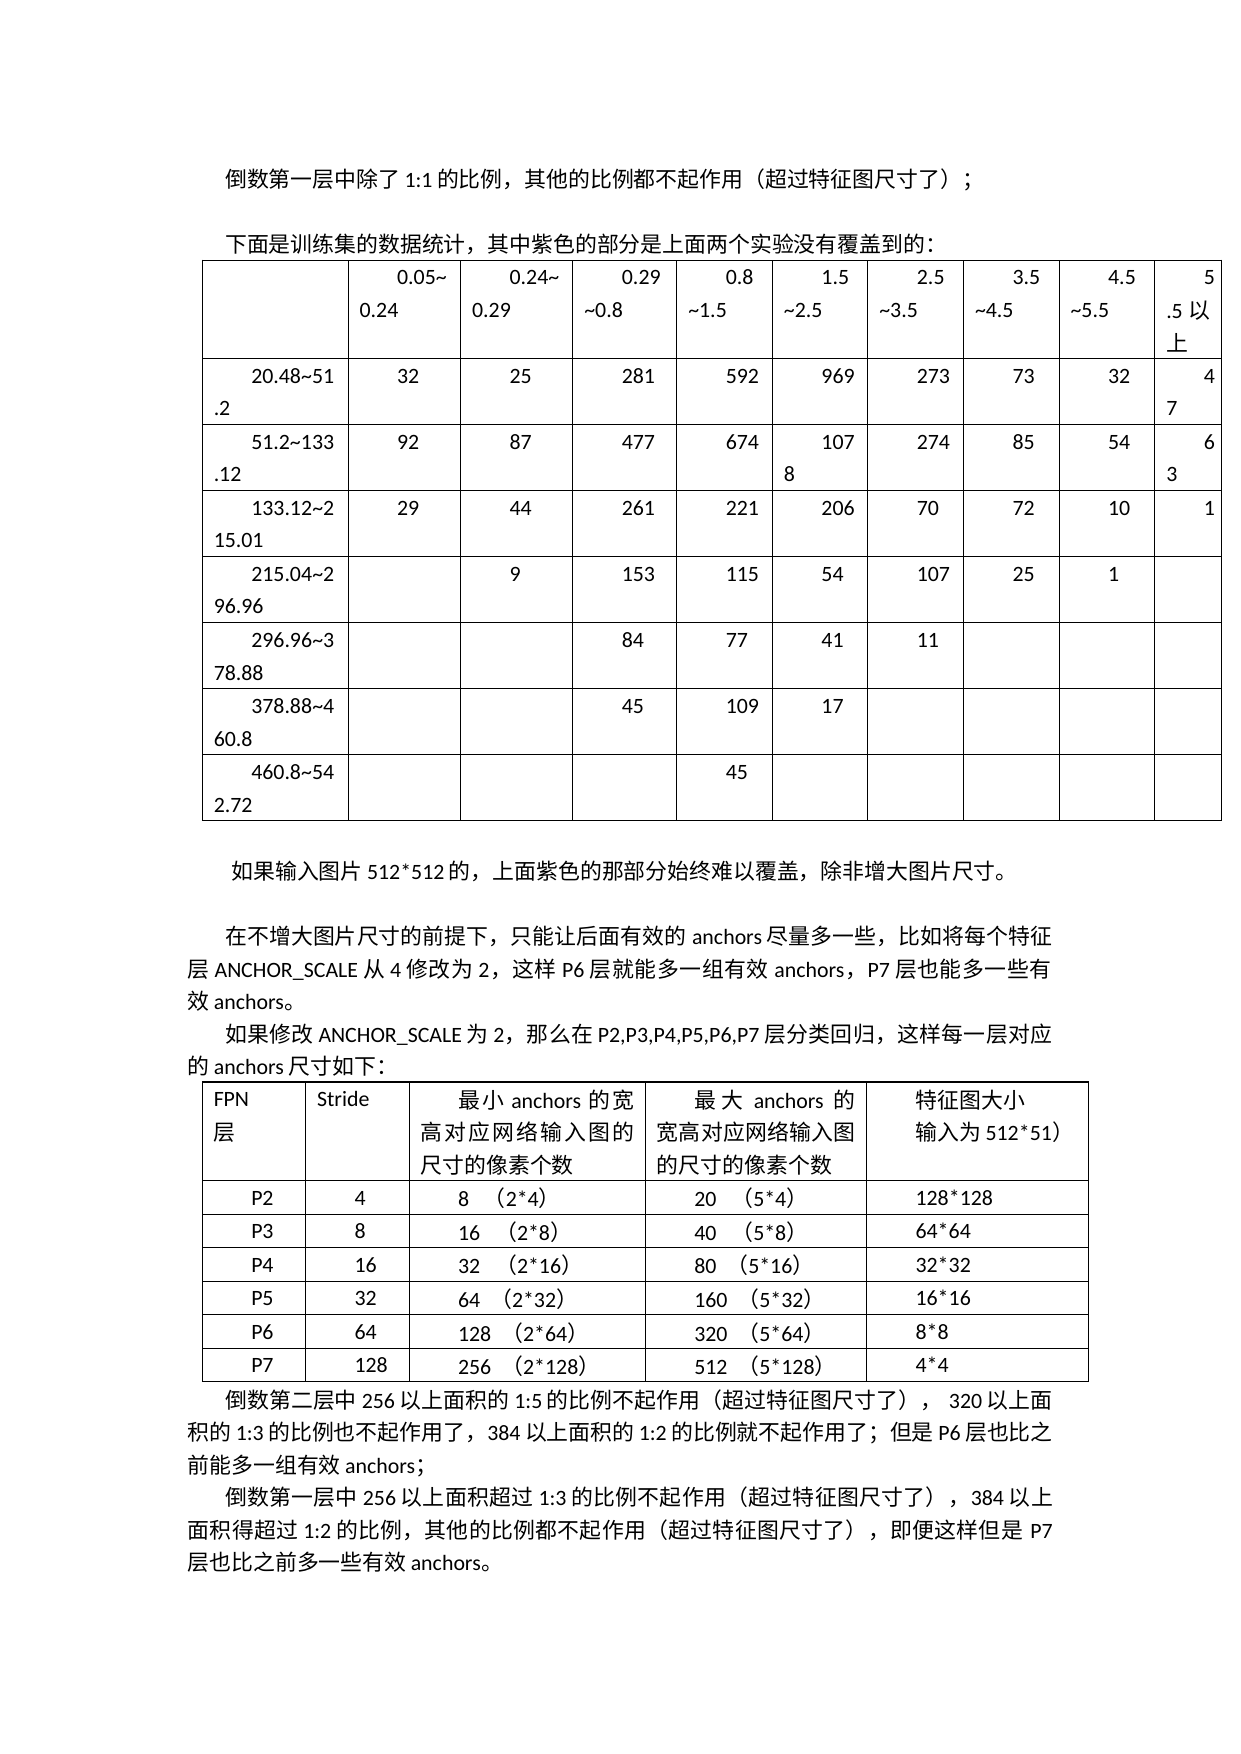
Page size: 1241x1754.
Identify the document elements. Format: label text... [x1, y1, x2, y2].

table_cell [461, 755, 572, 820]
table_cell 44 [461, 491, 572, 556]
table_cell 16 [306, 1248, 409, 1281]
table_cell 221 [677, 491, 772, 556]
text 如果修改ANCHOR_SCALE为2，那么在P2,P3,P4,P5,P6,P7层分类回归，这样每一层对应的anchors尺寸如下： [187, 1016, 1053, 1081]
table_cell [1060, 755, 1154, 820]
table_cell [461, 689, 572, 754]
table_cell [1155, 755, 1221, 820]
table_cell P4 [203, 1248, 305, 1281]
table_header 0.05~0.24 [349, 261, 460, 358]
table_cell [964, 623, 1059, 688]
table_cell P7 [203, 1349, 305, 1381]
table_cell 84 [573, 623, 676, 688]
table_cell 16*16 [867, 1282, 1088, 1314]
table_cell [349, 755, 460, 820]
table_cell 512 （5*128） [646, 1349, 866, 1381]
table_cell 133.12~215.01 [203, 491, 348, 556]
table_cell 54 [773, 557, 867, 622]
table_cell 72 [964, 491, 1059, 556]
table_cell [964, 755, 1059, 820]
table_cell [349, 623, 460, 688]
table_cell 477 [573, 425, 676, 490]
table_cell 77 [677, 623, 772, 688]
table_cell 4*4 [867, 1349, 1088, 1381]
table_cell 4 [306, 1181, 409, 1213]
table_cell [461, 623, 572, 688]
table_cell 273 [868, 359, 963, 424]
table_header [203, 261, 348, 358]
table_cell 70 [868, 491, 963, 556]
table_cell 47 [1155, 359, 1221, 424]
table_cell [349, 557, 460, 622]
table_cell 281 [573, 359, 676, 424]
text 如果输入图片512*512的，上面紫色的那部分始终难以覆盖，除非增大图片尺寸。 [187, 854, 1053, 886]
table_cell 92 [349, 425, 460, 490]
text 在不增大图片尺寸的前提下，只能让后面有效的anchors尽量多一些，比如将每个特征层ANCHOR_SCALE从4修改为2，这样P6层就能多一组有效anchors，P7层也能多一些有效anchors。 [187, 919, 1053, 1016]
table_cell 16 （2*8） [410, 1215, 645, 1247]
table_cell [1155, 689, 1221, 754]
table_cell 20 （5*4） [646, 1181, 866, 1213]
table_cell [573, 755, 676, 820]
table_cell 206 [773, 491, 867, 556]
table_header 最大anchors的宽高对应网络输入图的尺寸的像素个数 [646, 1083, 866, 1180]
table_cell P3 [203, 1215, 305, 1247]
table_cell 592 [677, 359, 772, 424]
table_cell P5 [203, 1282, 305, 1314]
table_cell 32 [1060, 359, 1154, 424]
table_cell 64 [306, 1315, 409, 1348]
text 倒数第二层中256以上面积的1:5的比例不起作用（超过特征图尺寸了）， 320以上面积的1:3的比例也不起作用了，384以上面积的1:2的比例就不起作用了；但是P6层也比之前能多一组有效anchors； [187, 1382, 1053, 1480]
table_cell 32 [306, 1282, 409, 1314]
table_header FPN 层 [203, 1083, 305, 1180]
table_cell 128*128 [867, 1181, 1088, 1213]
table_cell 153 [573, 557, 676, 622]
table_cell 54 [1060, 425, 1154, 490]
table_cell 160 （5*32） [646, 1282, 866, 1314]
table_cell [1060, 689, 1154, 754]
table_cell [349, 689, 460, 754]
table_cell 45 [677, 755, 772, 820]
table_cell [868, 755, 963, 820]
table_cell 8 [306, 1215, 409, 1247]
table_cell 80 （5*16） [646, 1248, 866, 1281]
table_cell 63 [1155, 425, 1221, 490]
table_cell 261 [573, 491, 676, 556]
table_cell 45 [573, 689, 676, 754]
table_cell 32 （2*16） [410, 1248, 645, 1281]
table_header 1.5~2.5 [773, 261, 867, 358]
table_cell 320 （5*64） [646, 1315, 866, 1348]
table_cell 41 [773, 623, 867, 688]
table_cell 51.2~133.12 [203, 425, 348, 490]
table_cell 460.8~542.72 [203, 755, 348, 820]
table_cell 115 [677, 557, 772, 622]
text 倒数第一层中除了1:1的比例，其他的比例都不起作用（超过特征图尺寸了）； [187, 162, 1053, 194]
table_cell 674 [677, 425, 772, 490]
table_cell 32 [349, 359, 460, 424]
table_cell 107 [868, 557, 963, 622]
table_header 最小anchors的宽高对应网络输入图的尺寸的像素个数 [410, 1083, 645, 1180]
table_cell P6 [203, 1315, 305, 1348]
table_cell 25 [461, 359, 572, 424]
table_cell 256 （2*128） [410, 1349, 645, 1381]
text 倒数第一层中256以上面积超过1:3的比例不起作用（超过特征图尺寸了），384以上面积得超过1:2的比例，其他的比例都不起作用（超过特征图尺寸了），即便这样但是P7层也比之前多一些有效anchors。 [187, 1480, 1053, 1577]
table_cell 64*64 [867, 1215, 1088, 1247]
table_cell 40 （5*8） [646, 1215, 866, 1247]
table_cell 11 [868, 623, 963, 688]
table_cell P2 [203, 1181, 305, 1213]
table_cell 9 [461, 557, 572, 622]
table_cell 274 [868, 425, 963, 490]
table_cell 8 （2*4） [410, 1181, 645, 1213]
table_cell 64 （2*32） [410, 1282, 645, 1314]
table_header 3.5~4.5 [964, 261, 1059, 358]
table_cell 17 [773, 689, 867, 754]
table_header Stride [306, 1083, 409, 1180]
table_cell [1155, 623, 1221, 688]
table_cell 1 [1060, 557, 1154, 622]
table_cell 25 [964, 557, 1059, 622]
table_cell 1 [1155, 491, 1221, 556]
table_header 4.5~5.5 [1060, 261, 1154, 358]
table_cell 1078 [773, 425, 867, 490]
table_cell 29 [349, 491, 460, 556]
table_cell 215.04~296.96 [203, 557, 348, 622]
table_header 0.8~1.5 [677, 261, 772, 358]
table_cell 20.48~51.2 [203, 359, 348, 424]
table_header 5.5以上 [1155, 261, 1221, 358]
table_cell 296.96~378.88 [203, 623, 348, 688]
table_cell 128 （2*64） [410, 1315, 645, 1348]
table_header 0.29~0.8 [573, 261, 676, 358]
table_cell 73 [964, 359, 1059, 424]
table_cell [773, 755, 867, 820]
table_cell 8*8 [867, 1315, 1088, 1348]
table_cell [1155, 557, 1221, 622]
table_header 特征图大小 输入为512*51） [867, 1083, 1088, 1180]
table_header 2.5~3.5 [868, 261, 963, 358]
table_cell 85 [964, 425, 1059, 490]
table_cell [868, 689, 963, 754]
table_cell 32*32 [867, 1248, 1088, 1281]
text 下面是训练集的数据统计，其中紫色的部分是上面两个实验没有覆盖到的： [187, 227, 1053, 259]
table_header 0.24~0.29 [461, 261, 572, 358]
table_cell 109 [677, 689, 772, 754]
table_cell 87 [461, 425, 572, 490]
table_cell 10 [1060, 491, 1154, 556]
table_cell [964, 689, 1059, 754]
table_cell 128 [306, 1349, 409, 1381]
table_cell 969 [773, 359, 867, 424]
table_cell [1060, 623, 1154, 688]
table_cell 378.88~460.8 [203, 689, 348, 754]
